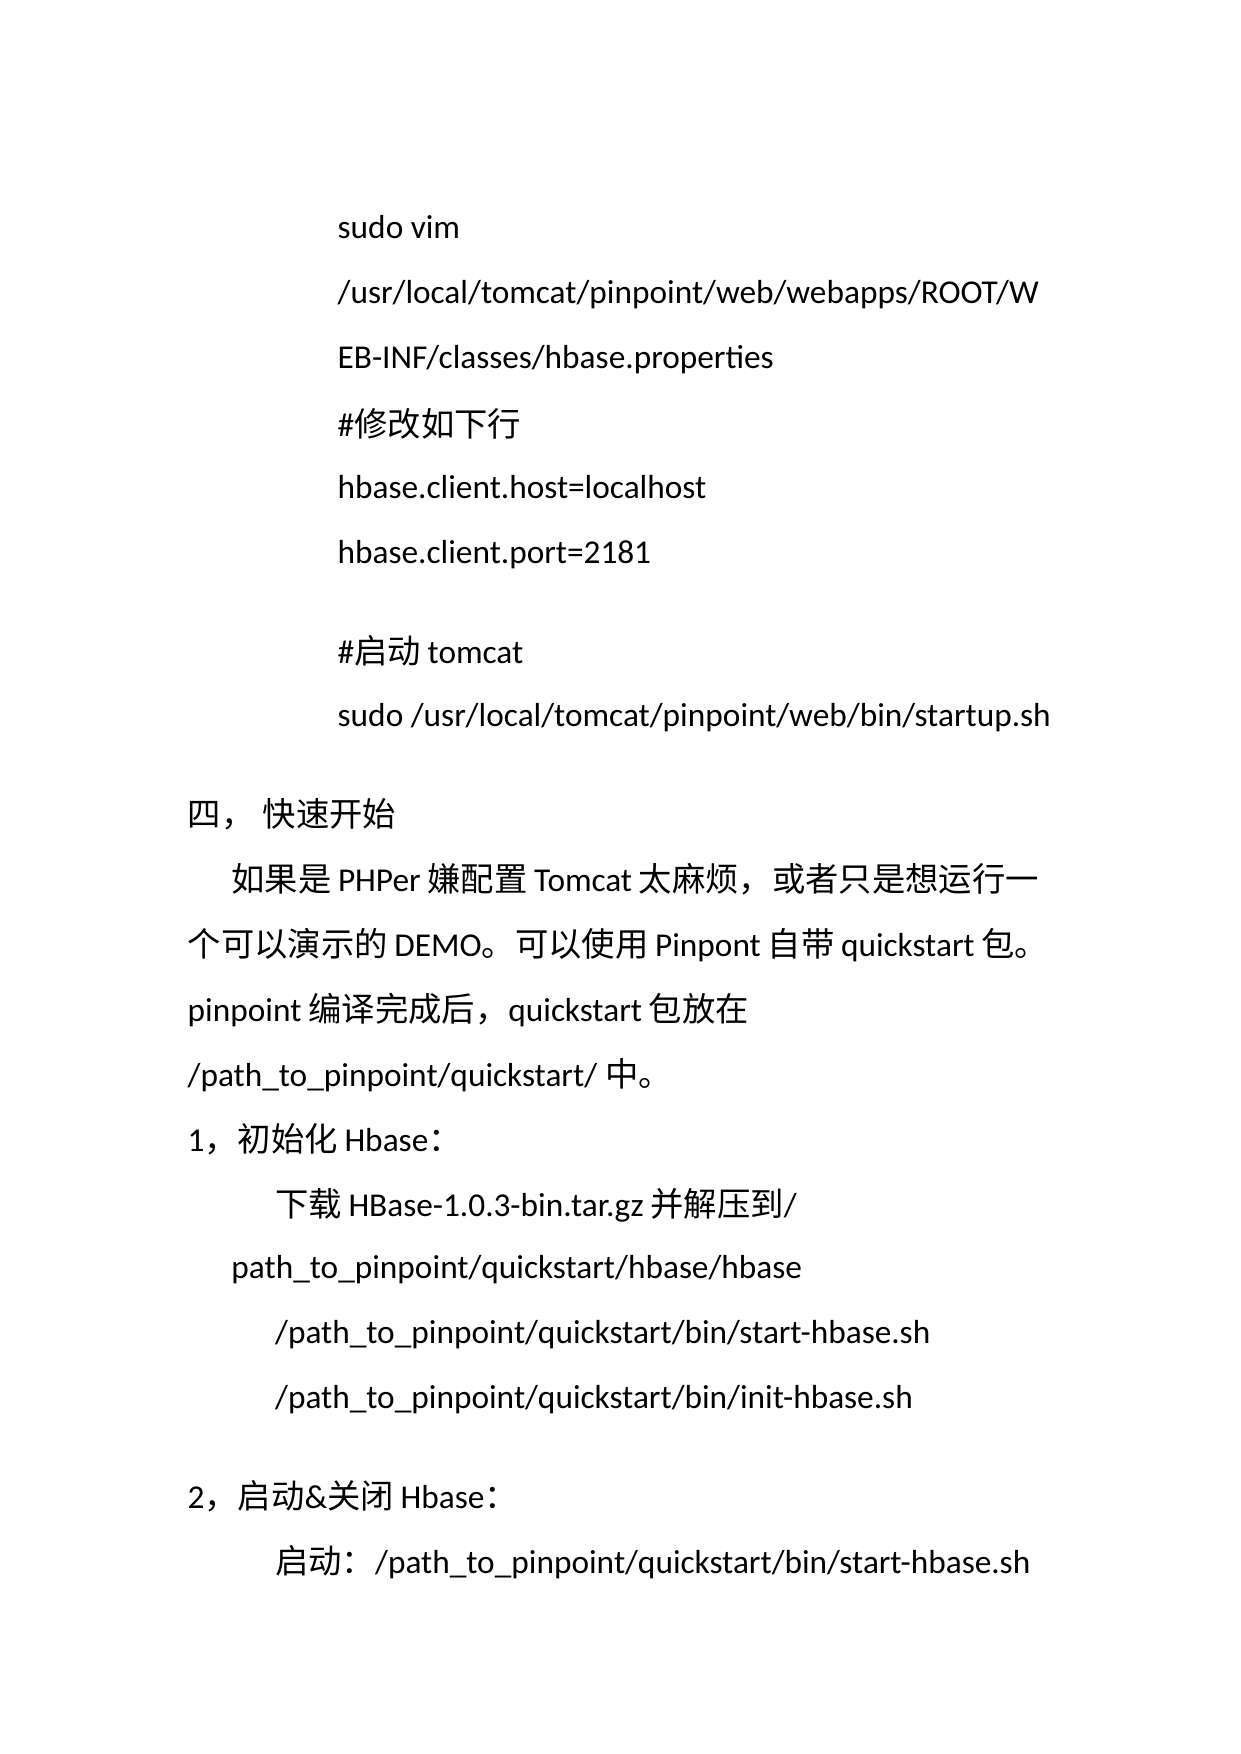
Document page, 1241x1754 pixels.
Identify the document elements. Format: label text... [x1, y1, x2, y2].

list 如果是PHPer嫌配置Tomcat太麻烦，或者只是想运行一个可以演示的DEMO。可以使用Pinpont自带quickstart包。pinpoint编译完成后，quickstart包放在 /path_to_pinpoint/quickstart/ 中。 [187, 844, 1053, 1104]
list /path_to_pinpoint/quickstart/bin/start-hbase.sh [231, 1299, 1053, 1364]
list /path_to_pinpoint/quickstart/bin/init-hbase.sh [231, 1364, 1053, 1429]
list sudo /usr/local/tomcat/pinpoint/web/bin/startup.sh [337, 682, 1053, 747]
list 快速开始 [187, 779, 1053, 844]
list 启动&关闭Hbase： [187, 1462, 1053, 1527]
list 初始化Hbase： [187, 1104, 1053, 1169]
list 启动：/path_to_pinpoint/quickstart/bin/start-hbase.sh [231, 1527, 1053, 1592]
list #启动tomcat [337, 617, 1053, 682]
list 下载HBase-1.0.3-bin.tar.gz并解压到/path_to_pinpoint/quickstart/hbase/hbase [231, 1169, 1053, 1299]
list sudo vim /usr/local/tomcat/pinpoint/web/webapps/ROOT/WEB-INF/classes/hbase.properties [337, 194, 1053, 389]
list #修改如下行 [337, 389, 1053, 454]
list hbase.client.host=localhost [337, 454, 1053, 519]
list hbase.client.port=2181 [337, 519, 1053, 584]
